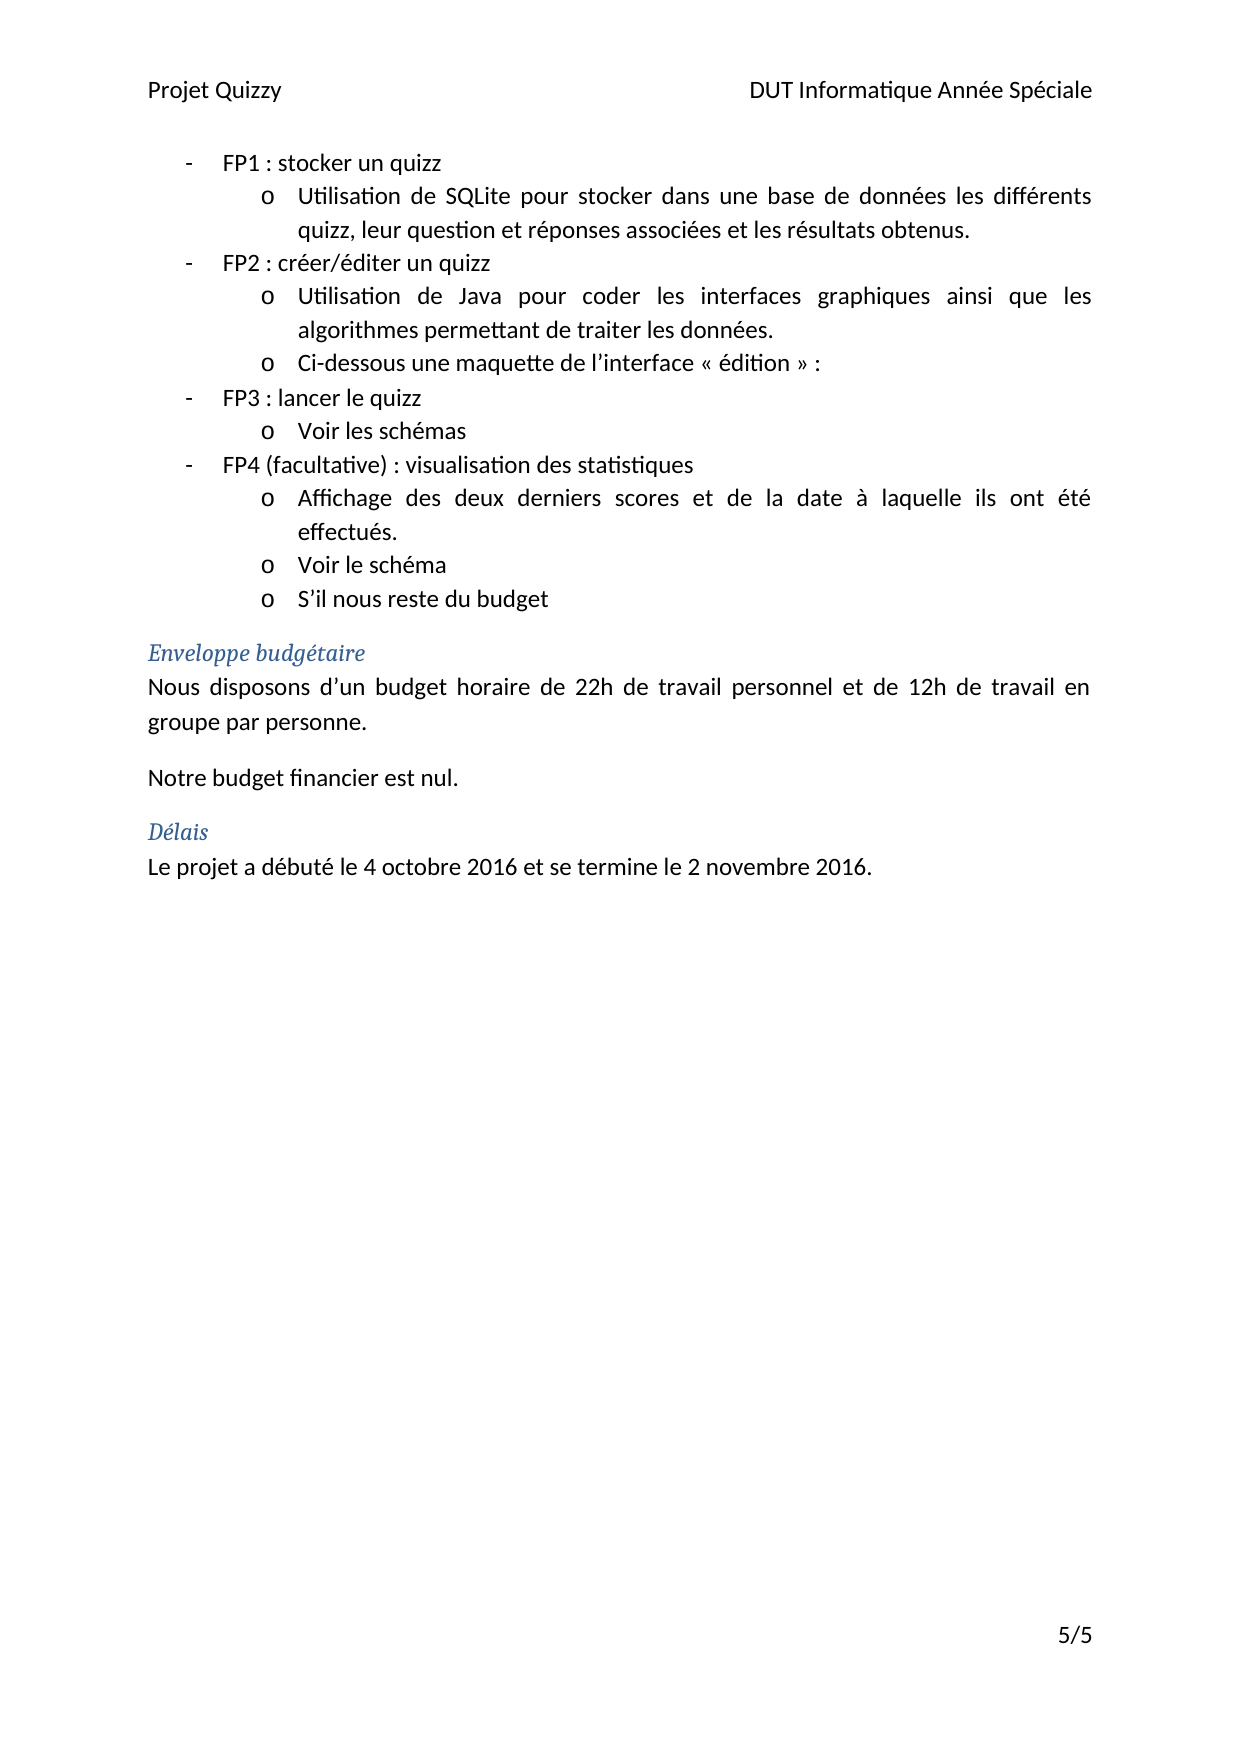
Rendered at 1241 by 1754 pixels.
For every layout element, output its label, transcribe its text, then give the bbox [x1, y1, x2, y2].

subtitle Enveloppe budgétaire [148, 638, 1093, 667]
list FP1 : stocker un quizz [185, 148, 1093, 178]
text Notre budget financier est nul. [148, 762, 1093, 793]
text Nous disposons d’un budget horaire de 22h de travail personnel et de 12h de travail en groupe par personne. [148, 671, 1093, 737]
list Affichage des deux derniers scores et de la date à laquelle ils ont été effectués. [260, 482, 1093, 547]
list Ci-dessous une maquette de l’interface « édition » : [260, 348, 1093, 379]
subtitle Délais [148, 818, 1093, 847]
list FP4 (facultative) : visualisation des statistiques [185, 449, 1093, 479]
list FP3 : lancer le quizz [185, 382, 1093, 412]
list FP2 : créer/éditer un quizz [185, 248, 1093, 278]
list Voir le schéma [260, 549, 1093, 581]
list Voir les schémas [260, 415, 1093, 447]
list S’il nous reste du budget [260, 583, 1093, 615]
list Utilisation de SQLite pour stocker dans une base de données les différents quizz, leur question et réponses associées et les résultats obtenus. [260, 181, 1093, 245]
text Le projet a débuté le 4 octobre 2016 et se termine le 2 novembre 2016. [148, 851, 1093, 882]
list Utilisation de Java pour coder les interfaces graphiques ainsi que les algorithmes permettant de traiter les données. [260, 281, 1093, 345]
